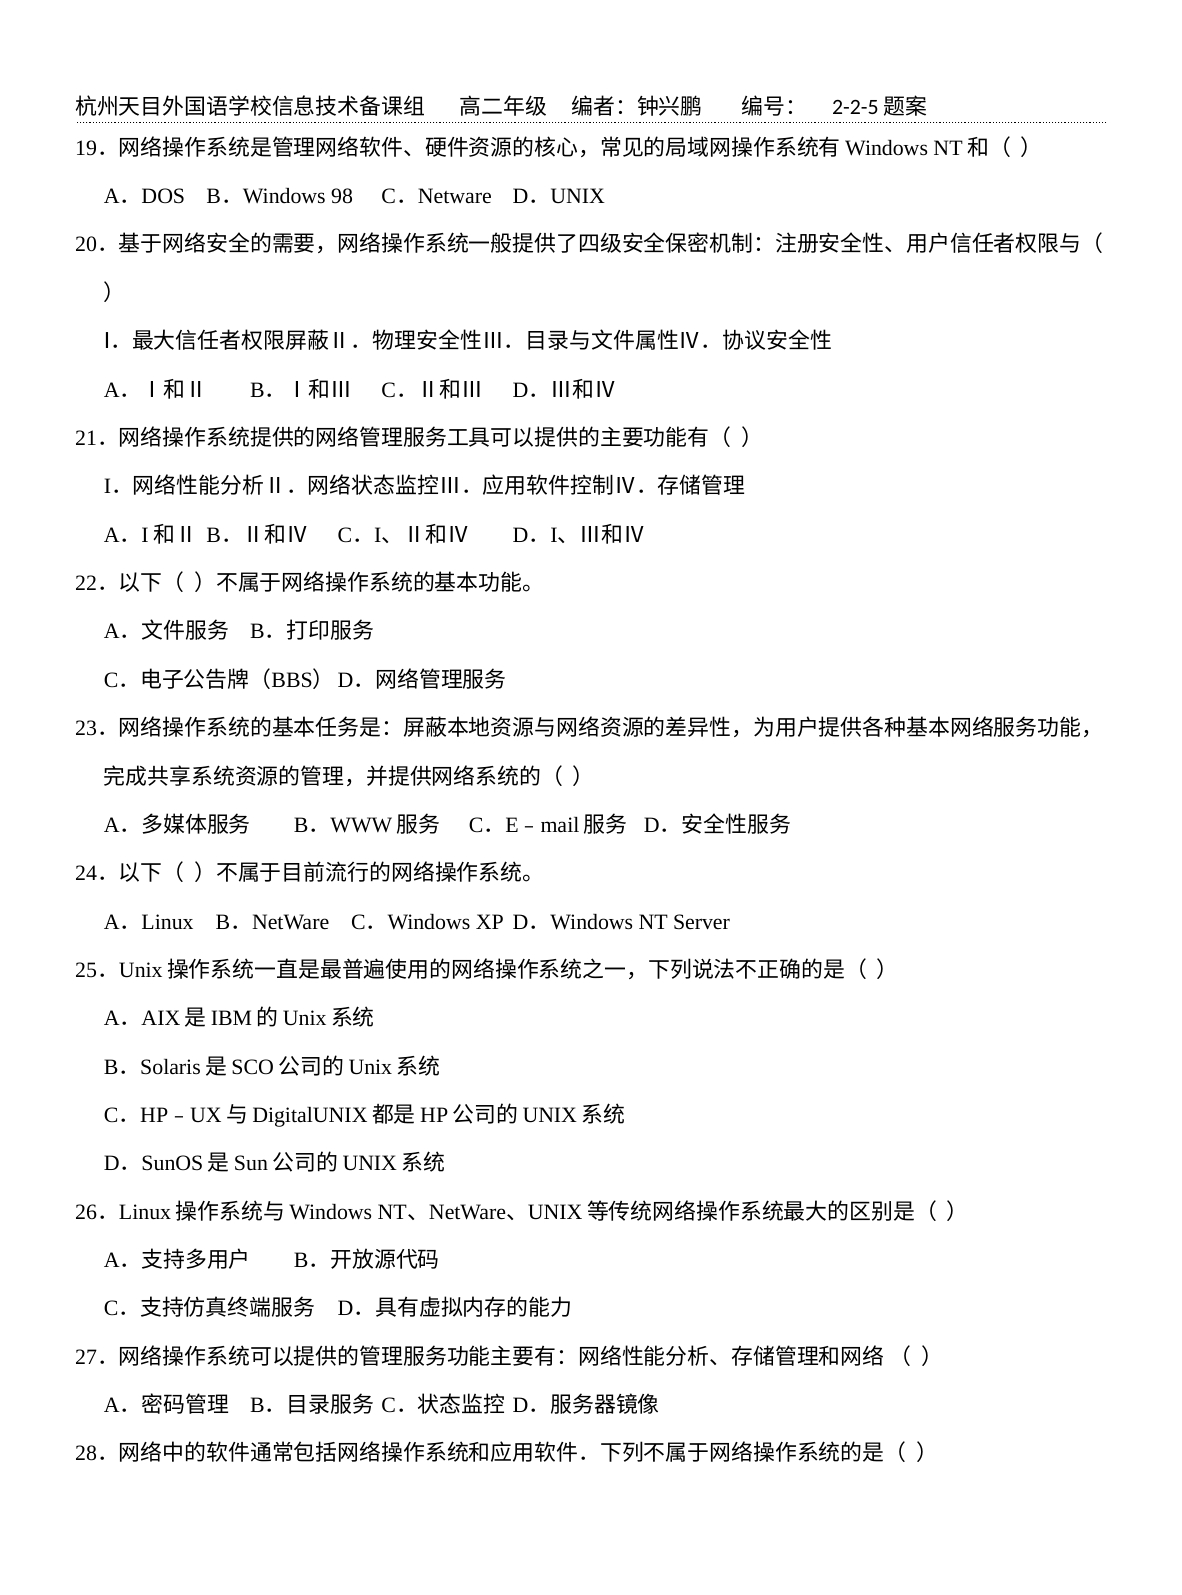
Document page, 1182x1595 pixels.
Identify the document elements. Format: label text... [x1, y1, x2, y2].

text A．DOS B．Windows 98 C．Netware D．UNIX [75, 177, 1106, 210]
text C．HP﹣UX与DigitalUNIX都是HP公司的UNIX系统 [75, 1097, 1106, 1129]
text 24．以下（ ）不属于目前流行的网络操作系统。 [75, 855, 1106, 887]
text B．Solaris是SCO公司的Unix系统 [75, 1048, 1106, 1081]
text 19．网络操作系统是管理网络软件、硬件资源的核心，常见的局域网操作系统有Windows NT和（ ） [75, 129, 1106, 162]
text Ⅰ．最大信任者权限屏蔽Ⅱ．物理安全性Ⅲ．目录与文件属性Ⅳ．协议安全性 [103, 323, 1106, 355]
text 25．Unix操作系统一直是最普遍使用的网络操作系统之一，下列说法不正确的是（ ） [75, 952, 1106, 984]
text C．电子公告牌（BBS） D．网络管理服务 [75, 661, 1106, 694]
text A．Ⅰ和Ⅱ B．Ⅰ和Ⅲ C．Ⅱ和Ⅲ D．Ⅲ和Ⅳ [75, 371, 1106, 404]
text 27．网络操作系统可以提供的管理服务功能主要有：网络性能分析、存储管理和网络 （ ） [75, 1338, 1106, 1371]
text 22．以下（ ）不属于网络操作系统的基本功能。 [75, 564, 1106, 597]
text A．支持多用户 B．开放源代码 [75, 1242, 1106, 1274]
text A．AIX是IBM的Unix系统 [75, 1000, 1106, 1032]
text A．Linux B．NetWare C．Windows XP D．Windows NT Server [75, 903, 1106, 936]
text A．密码管理 B．目录服务 C．状态监控 D．服务器镜像 [75, 1387, 1106, 1419]
text I．网络性能分析Ⅱ．网络状态监控Ⅲ．应用软件控制Ⅳ．存储管理 [103, 468, 1106, 500]
text A．I和Ⅱ B．Ⅱ和Ⅳ C．I、Ⅱ和Ⅳ D．I、Ⅲ和Ⅳ [75, 516, 1106, 549]
text A．多媒体服务 B．WWW服务 C．E﹣mail服务 D．安全性服务 [75, 807, 1106, 839]
text 28．网络中的软件通常包括网络操作系统和应用软件．下列不属于网络操作系统的是（ ） [75, 1435, 1106, 1467]
text 21．网络操作系统提供的网络管理服务工具可以提供的主要功能有（ ） [75, 419, 1106, 452]
text A．文件服务 B．打印服务 [75, 613, 1106, 645]
text 20．基于网络安全的需要，网络操作系统一般提供了四级安全保密机制：注册安全性、用户信任者权限与（ ） [75, 226, 1106, 307]
text 23．网络操作系统的基本任务是：屏蔽本地资源与网络资源的差异性，为用户提供各种基本网络服务功能，完成共享系统资源的管理，并提供网络系统的（ ） [75, 709, 1106, 791]
text D．SunOS是Sun公司的UNIX系统 [75, 1145, 1106, 1177]
text 26．Linux操作系统与Windows NT、NetWare、UNIX等传统网络操作系统最大的区别是（ ） [75, 1193, 1106, 1226]
text C．支持仿真终端服务 D．具有虚拟内存的能力 [75, 1290, 1106, 1322]
